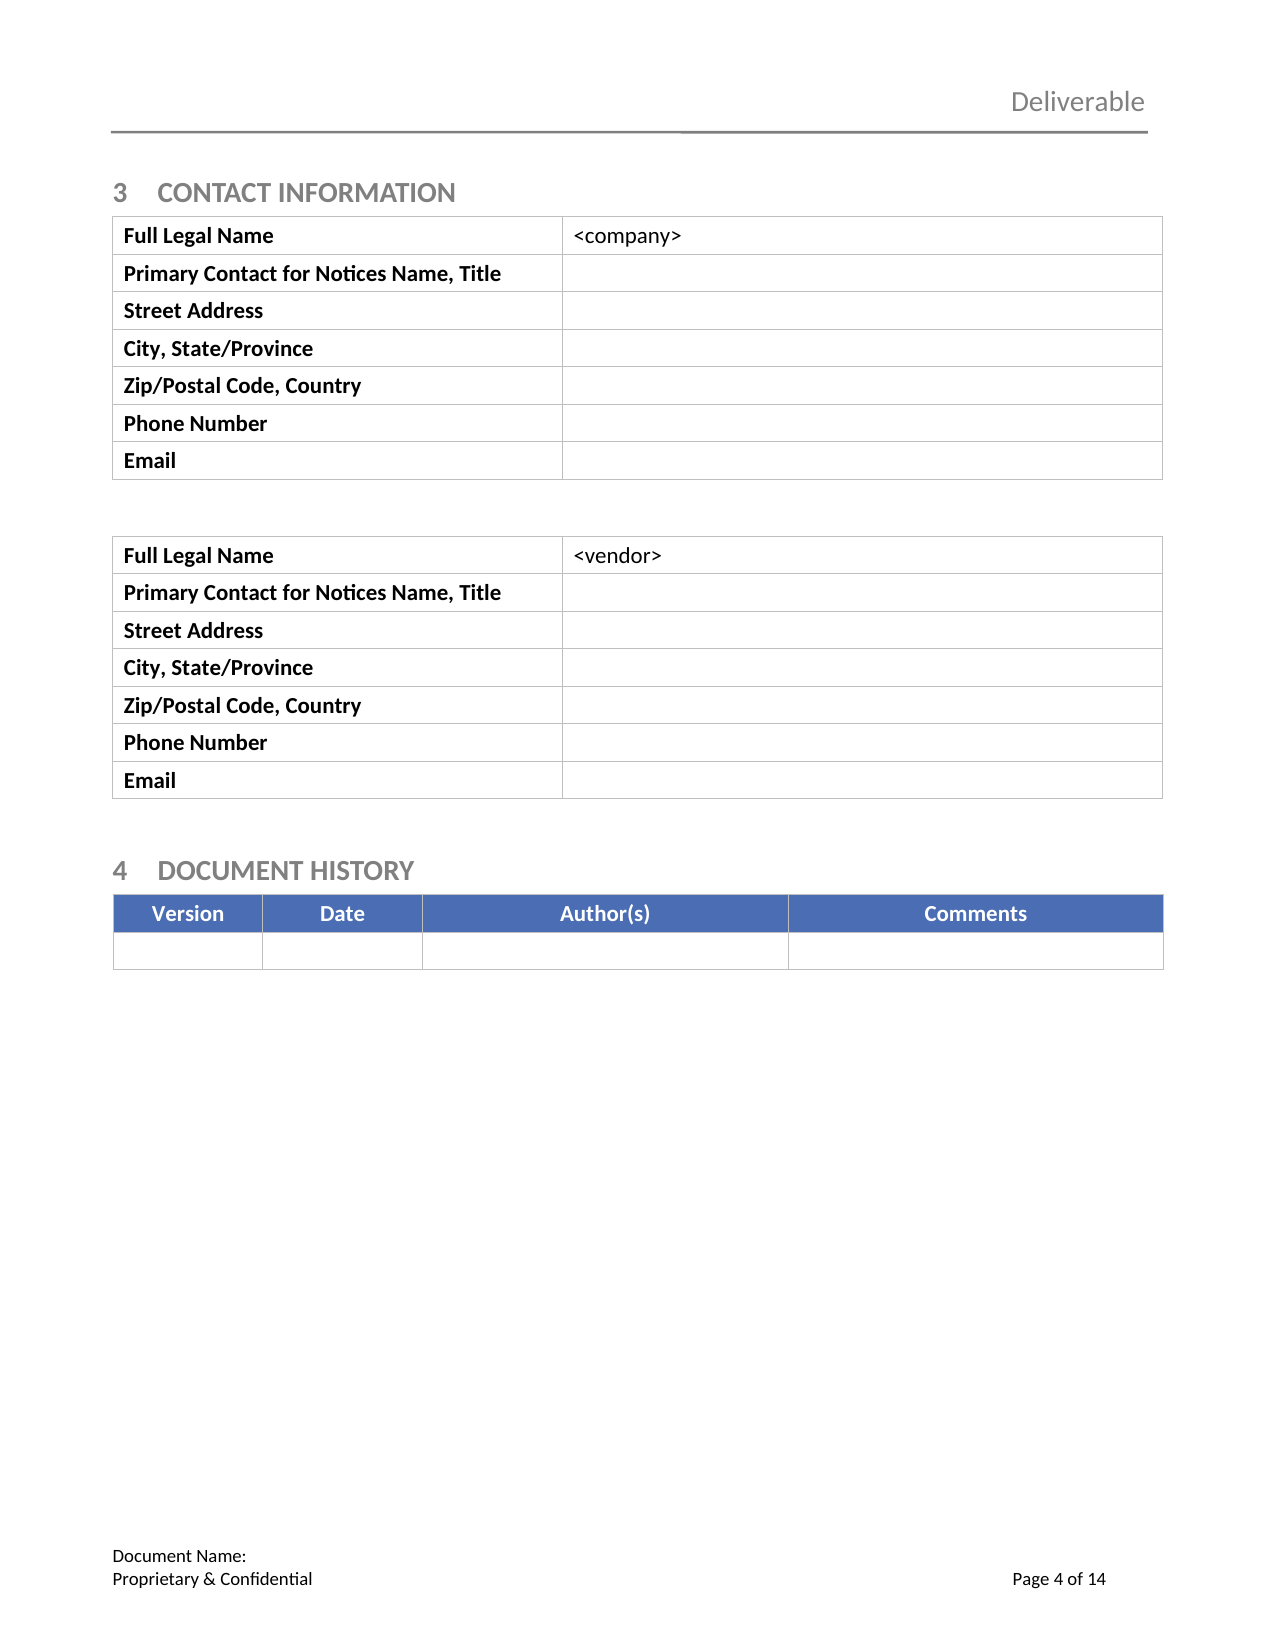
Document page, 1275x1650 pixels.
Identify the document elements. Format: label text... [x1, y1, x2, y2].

table_cell City, State/Province [113, 330, 562, 366]
table_cell Email [113, 442, 562, 478]
table_header Full Legal Name [113, 537, 562, 573]
table_cell [563, 612, 1162, 648]
table_cell [563, 649, 1162, 686]
table_cell [789, 933, 1163, 969]
table_header Author(s) [423, 895, 788, 932]
table_cell Primary Contact for Notices Name, Title [113, 574, 562, 611]
table_cell [563, 442, 1162, 478]
table_cell [563, 330, 1162, 366]
table_header Comments [789, 895, 1163, 932]
table_cell Phone Number [113, 405, 562, 441]
table_cell Street Address [113, 292, 562, 328]
table_cell [263, 933, 422, 969]
table_cell [563, 762, 1162, 798]
table_header Version [114, 895, 262, 932]
table_cell [114, 933, 262, 969]
table_cell [563, 724, 1162, 761]
table_cell [563, 687, 1162, 723]
table_cell Zip/Postal Code, Country [113, 367, 562, 403]
table_header <vendor> [563, 537, 1162, 573]
table_cell [563, 292, 1162, 328]
table_cell Zip/Postal Code, Country [113, 687, 562, 723]
subtitle Document History [112, 852, 1162, 888]
table_cell [563, 367, 1162, 403]
table_header Full Legal Name [113, 217, 562, 253]
subtitle Contact Information [112, 174, 1162, 210]
table_cell Primary Contact for Notices Name, Title [113, 255, 562, 291]
table_cell [563, 574, 1162, 611]
table_header Date [263, 895, 422, 932]
table_cell [563, 405, 1162, 441]
table_cell Phone Number [113, 724, 562, 761]
table_cell City, State/Province [113, 649, 562, 686]
table_header <company> [563, 217, 1162, 253]
table_cell Email [113, 762, 562, 798]
table_cell [563, 255, 1162, 291]
table_cell Street Address [113, 612, 562, 648]
table_cell [423, 933, 788, 969]
